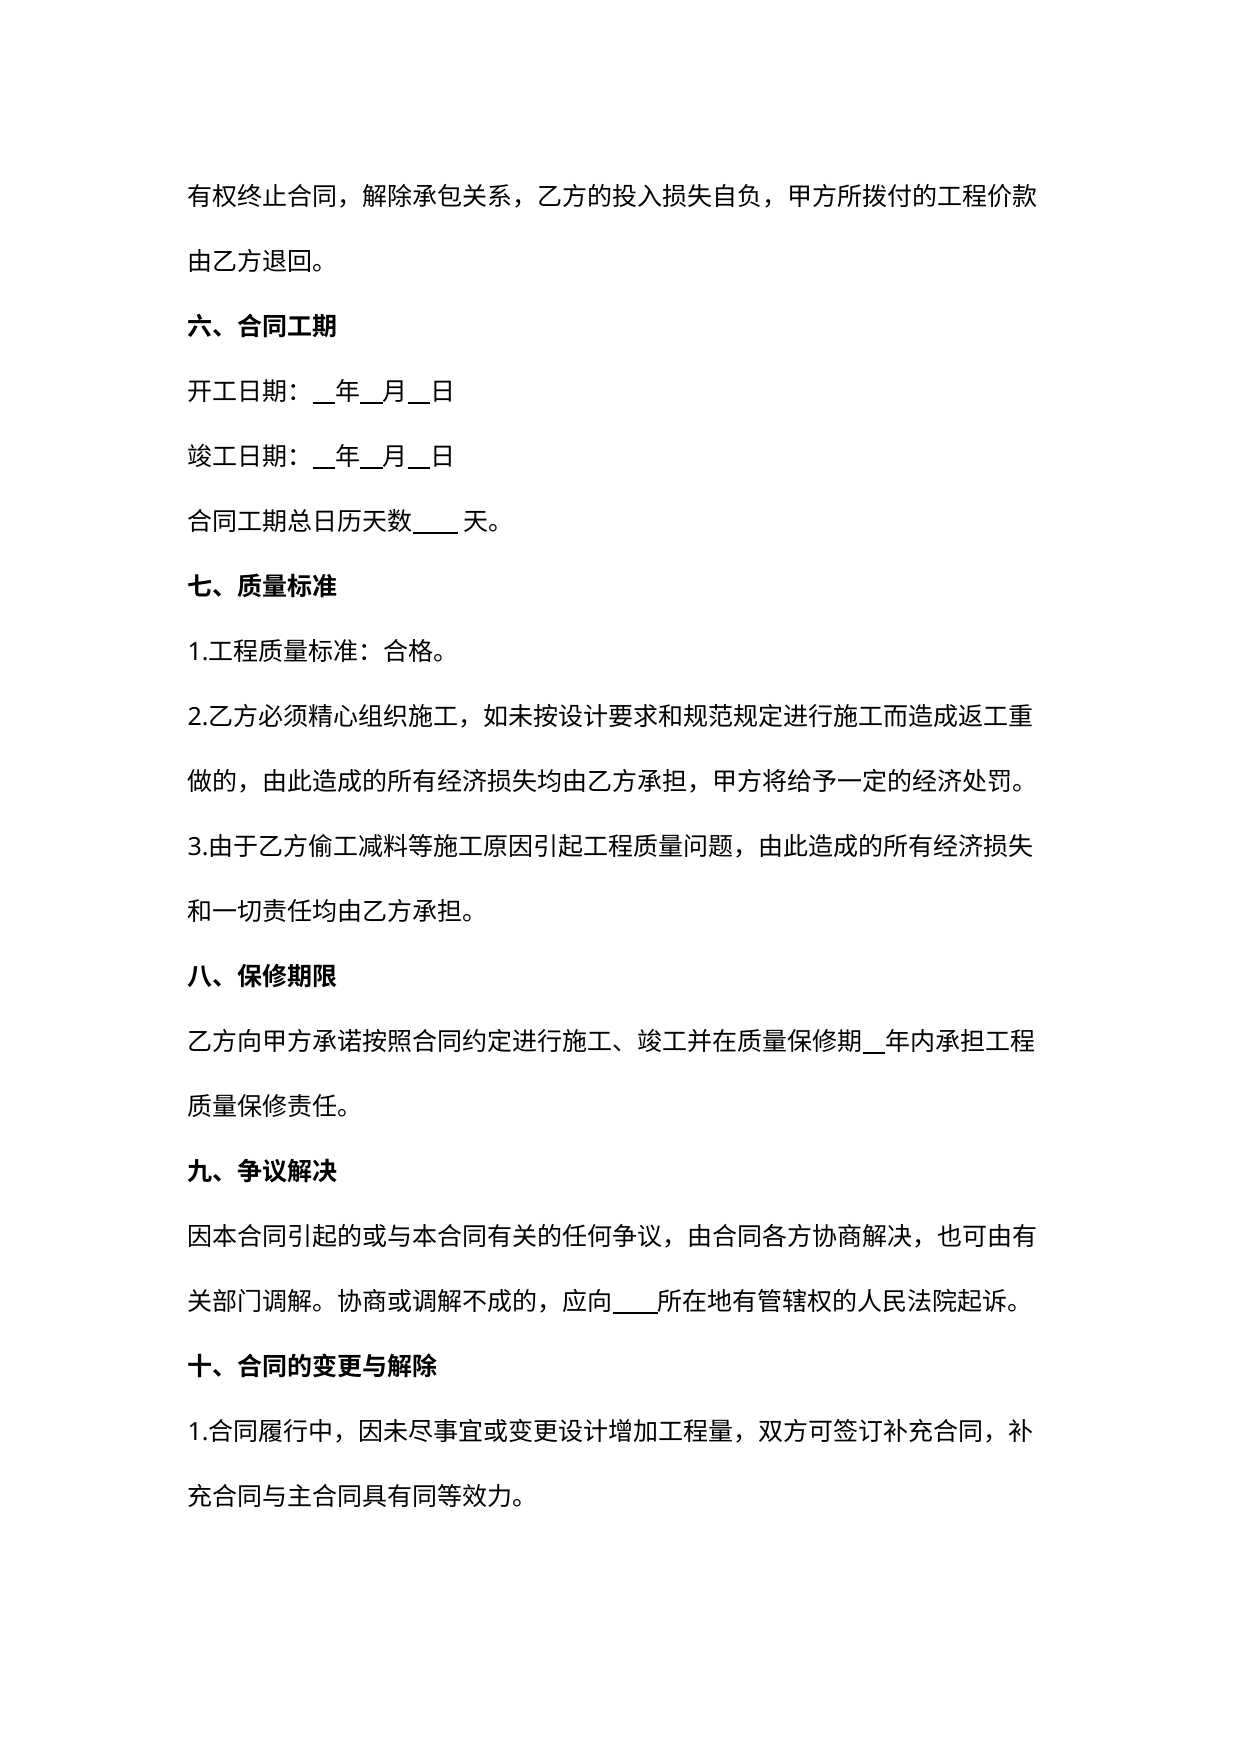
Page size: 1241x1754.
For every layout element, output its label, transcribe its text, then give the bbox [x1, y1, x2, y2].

text 因本合同引起的或与本合同有关的任何争议，由合同各方协商解决，也可由有关部门调解。协商或调解不成的，应向 所在地有管辖权的人民法院起诉。 [187, 1202, 1053, 1332]
text 1.合同履行中，因未尽事宜或变更设计增加工程量，双方可签订补充合同，补充合同与主合同具有同等效力。 [187, 1397, 1053, 1527]
subtitle 十、合同的变更与解除 [187, 1332, 1053, 1397]
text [187, 162, 1053, 292]
text 1.工程质量标准：合格。 [187, 617, 1053, 682]
subtitle 七、质量标准 [187, 552, 1053, 617]
subtitle 九、争议解决 [187, 1137, 1053, 1202]
subtitle 六、合同工期 [187, 292, 1053, 357]
text 乙方向甲方承诺按照合同约定进行施工、竣工并在质量保修期 年内承担工程质量保修责任。 [187, 1007, 1053, 1137]
text 开工日期： 年 月 日 [187, 357, 1053, 422]
text 3.由于乙方偷工减料等施工原因引起工程质量问题，由此造成的所有经济损失和一切责任均由乙方承担。 [187, 812, 1053, 942]
text 合同工期总日历天数 天。 [187, 487, 1053, 552]
subtitle 八、保修期限 [187, 942, 1053, 1007]
text 竣工日期： 年 月 日 [187, 422, 1053, 487]
text 2.乙方必须精心组织施工，如未按设计要求和规范规定进行施工而造成返工重做的，由此造成的所有经济损失均由乙方承担，甲方将给予一定的经济处罚。 [187, 682, 1053, 812]
